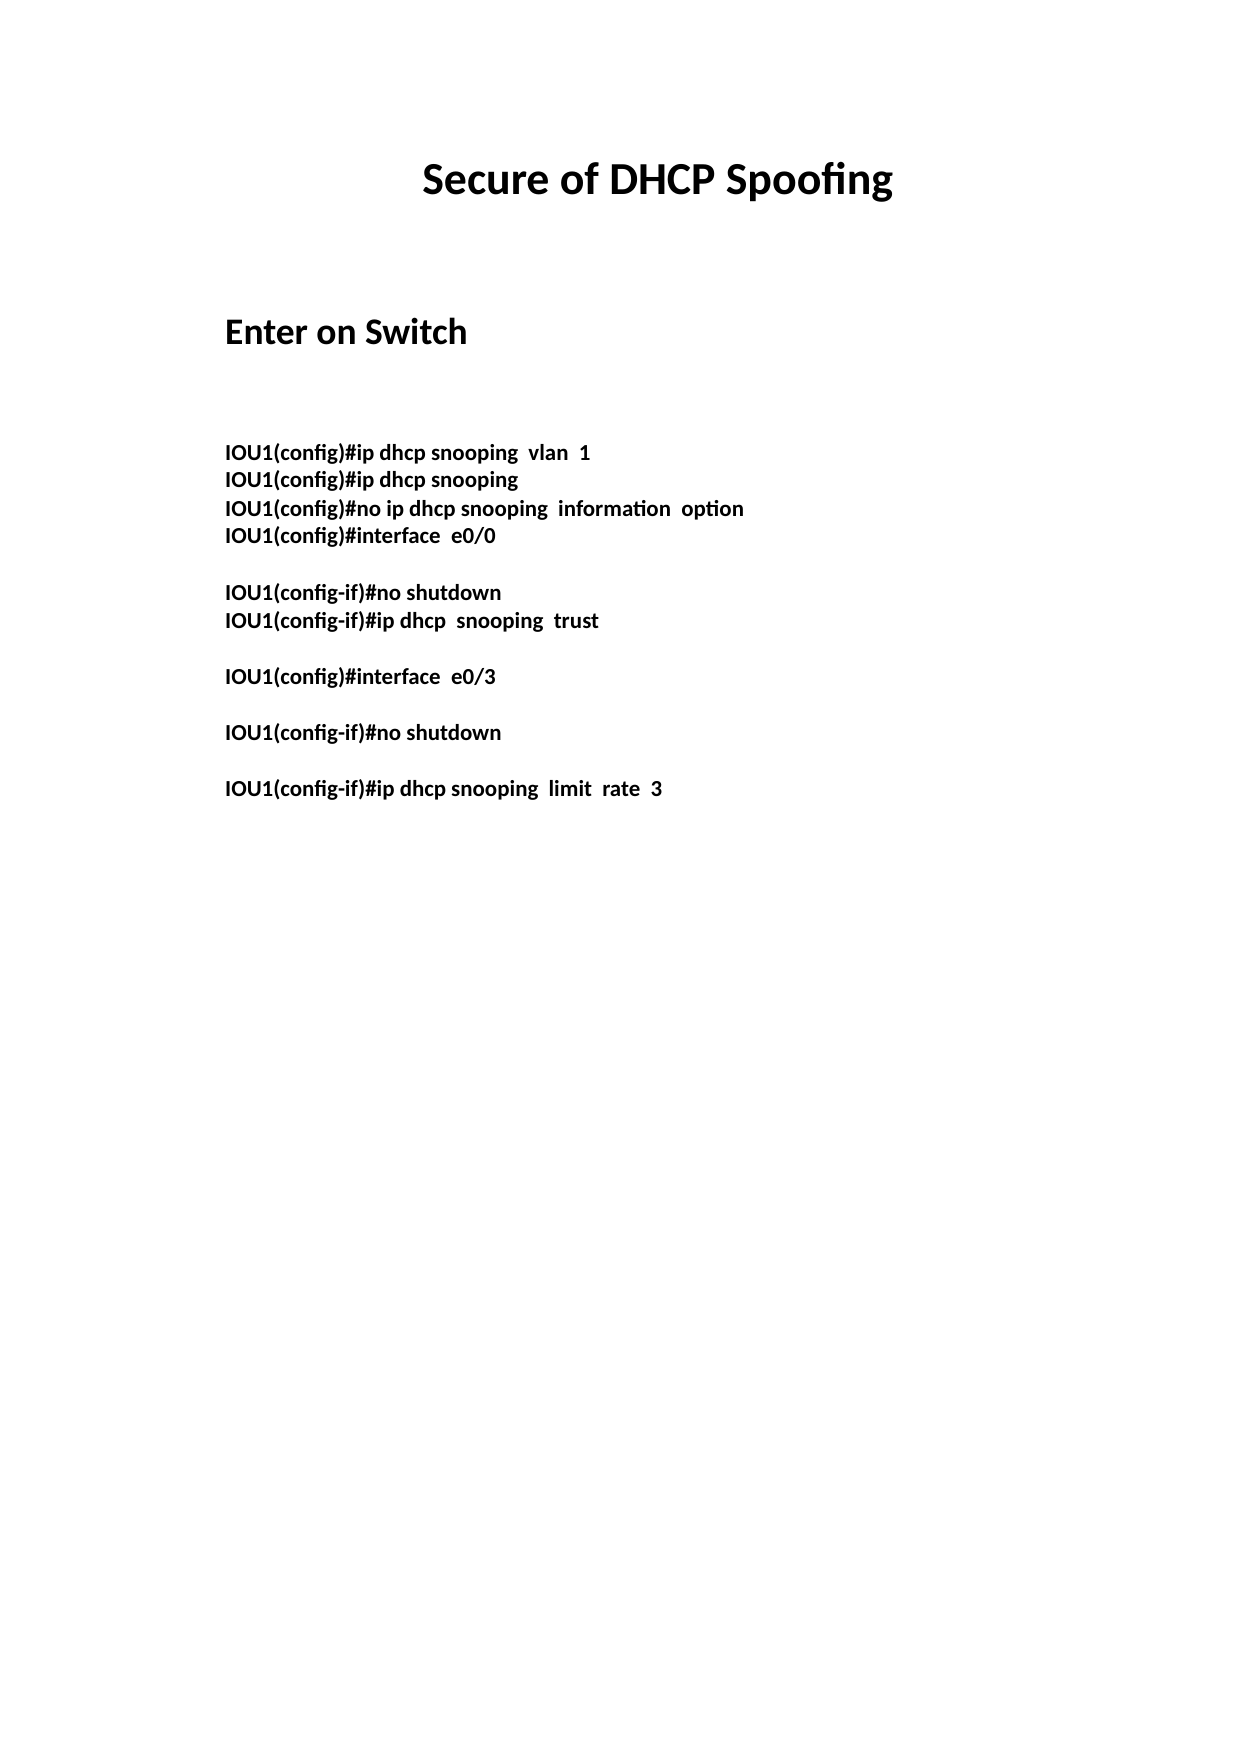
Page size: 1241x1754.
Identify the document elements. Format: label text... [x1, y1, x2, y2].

list IOU1(config)#interface e0/3 [225, 662, 1090, 690]
list IOU1(config-if)#no shutdown [225, 578, 1090, 606]
list Enter on Switch [225, 308, 1090, 353]
list IOU1(config)#no ip dhcp snooping information option [225, 494, 1090, 522]
list IOU1(config-if)#ip dhcp snooping limit rate 3 [225, 774, 1090, 802]
list Secure of DHCP Spoofing [225, 150, 1090, 206]
list IOU1(config)#ip dhcp snooping [225, 466, 1090, 494]
list IOU1(config-if)#no shutdown [225, 718, 1090, 746]
list IOU1(config)#ip dhcp snooping vlan 1 [225, 438, 1090, 466]
list IOU1(config)#interface e0/0 [225, 522, 1090, 550]
list IOU1(config-if)#ip dhcp snooping trust [225, 606, 1090, 634]
